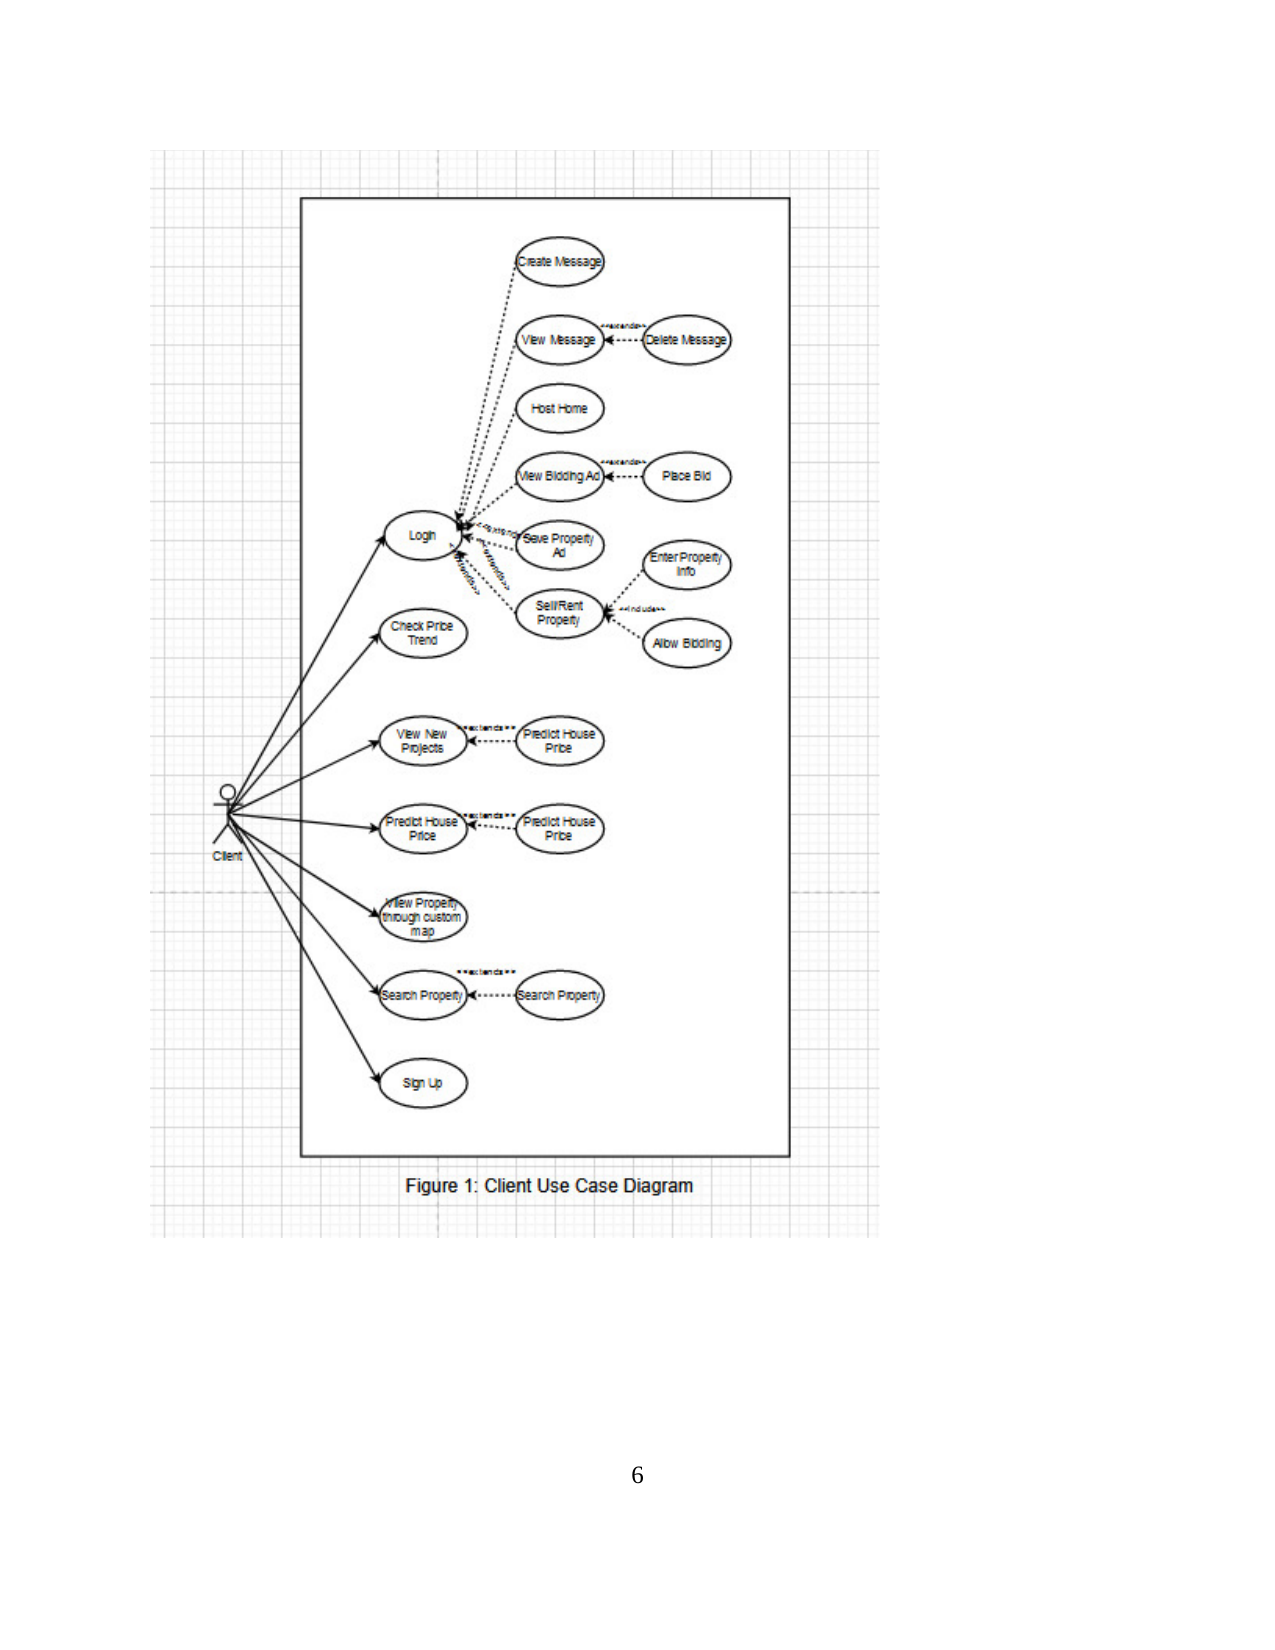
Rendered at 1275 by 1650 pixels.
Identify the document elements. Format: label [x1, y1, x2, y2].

picture [150, 150, 880, 1238]
